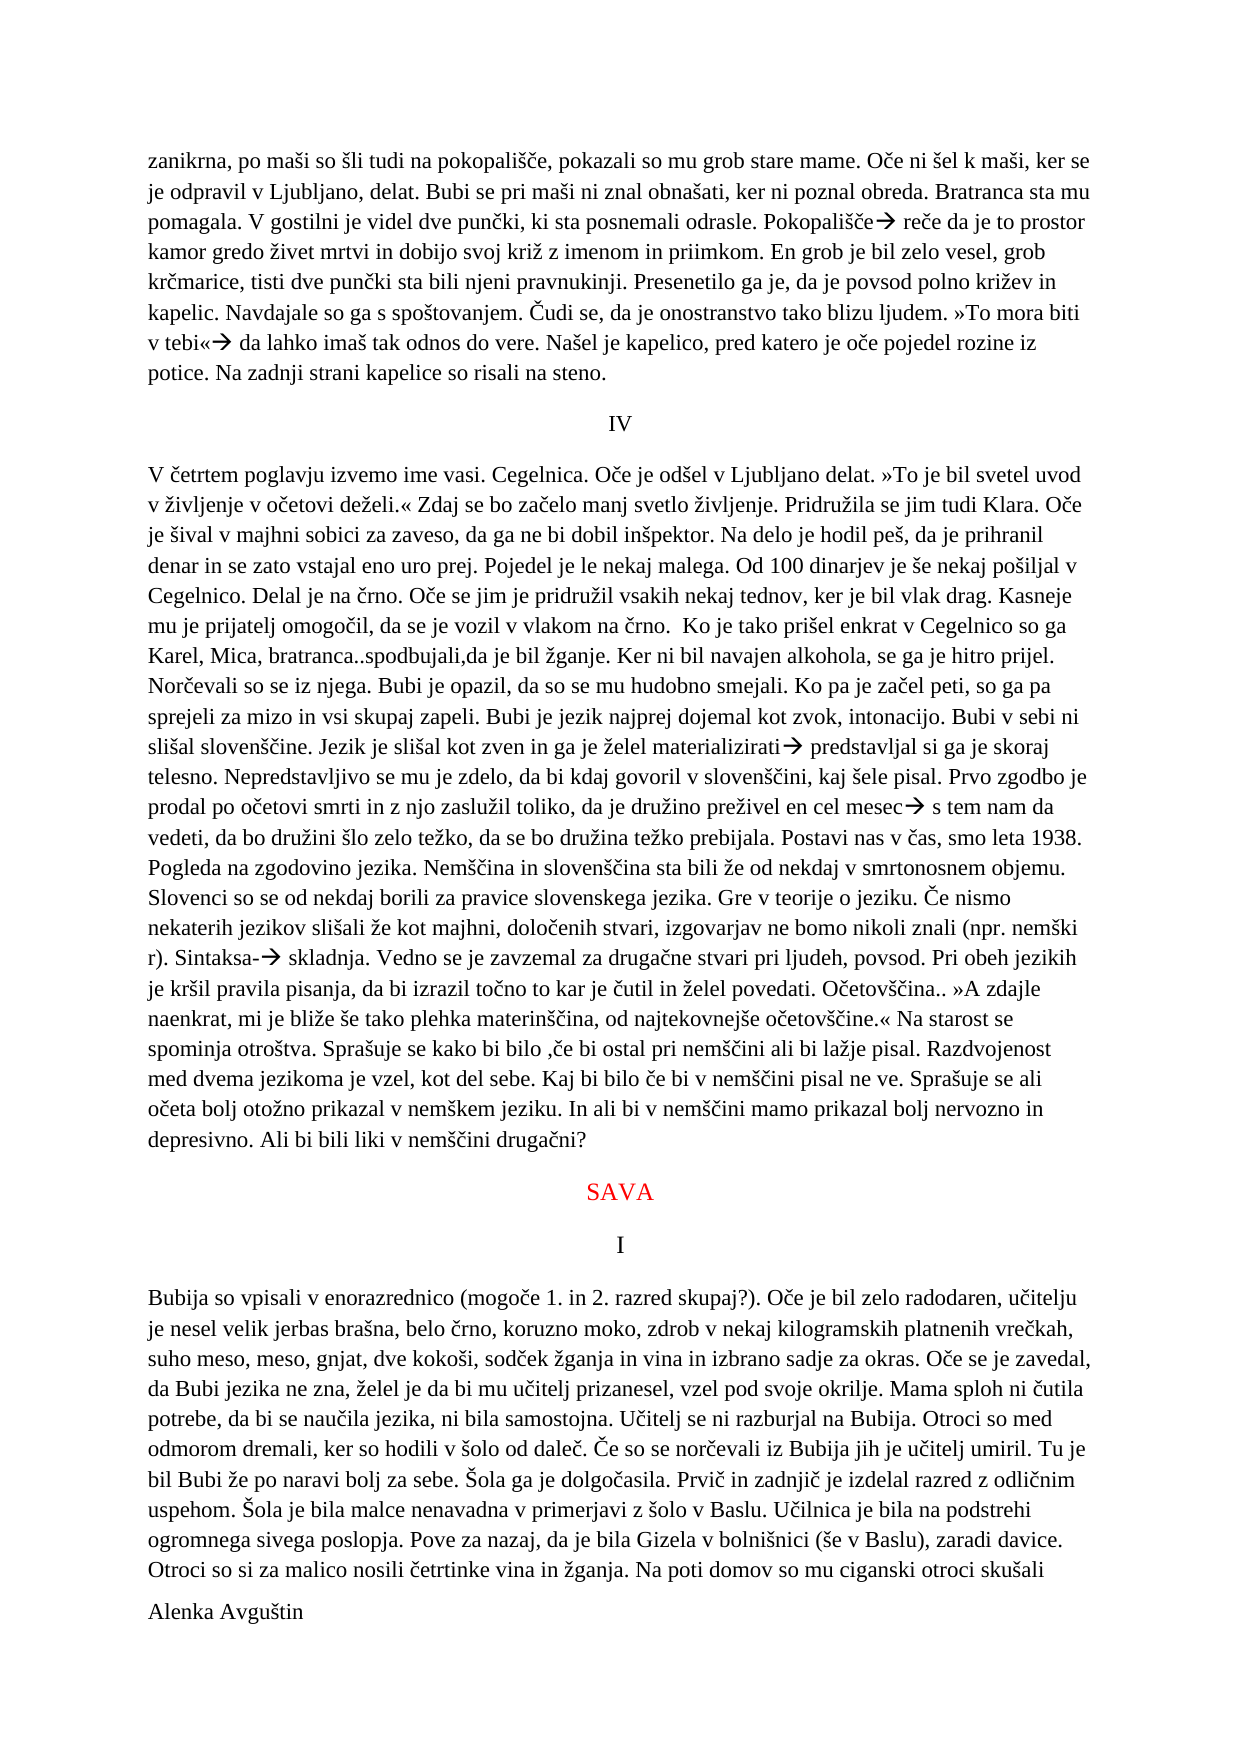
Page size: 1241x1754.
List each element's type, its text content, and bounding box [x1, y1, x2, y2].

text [148, 1284, 1093, 1583]
text IV [148, 410, 1093, 436]
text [148, 148, 1093, 385]
text SAVA [148, 1177, 1093, 1206]
text V četrtem poglavju izvemo ime vasi. Cegelnica. Oče je odšel v Ljubljano delat. »To je bil svetel uvod v življenje v očetovi deželi.« Zdaj se bo začelo manj svetlo življenje. Pridružila se jim tudi Klara. Oče je šival v majhni sobici za zaveso, da ga ne bi dobil inšpektor. Na delo je hodil peš, da je prihranil denar in se zato vstajal eno uro prej. Pojedel je le nekaj malega. Od 100 dinarjev je še nekaj pošiljal v Cegelnico. Delal je na črno. Oče se jim je pridružil vsakih nekaj tednov, ker je bil vlak drag. Kasneje mu je prijatelj omogočil, da se je vozil v vlakom na črno. Ko je tako prišel enkrat v Cegelnico so ga Karel, Mica, bratranca..spodbujali,da je bil žganje. Ker ni bil navajen alkohola, se ga je hitro prijel. Norčevali so se iz njega. Bubi je opazil, da so se mu hudobno smejali. Ko pa je začel peti, so ga pa sprejeli za mizo in vsi skupaj zapeli. Bubi je jezik najprej dojemal kot zvok, intonacijo. Bubi v sebi ni slišal slovenščine. Jezik je slišal kot zven in ga je želel materializirati predstavljal si ga je skoraj telesno. Nepredstavljivo se mu je zdelo, da bi kdaj govoril v slovenščini, kaj šele pisal. Prvo zgodbo je prodal po očetovi smrti in z njo zaslužil toliko, da je družino preživel en cel mesec s tem nam da vedeti, da bo družini šlo zelo težko, da se bo družina težko prebijala. Postavi nas v čas, smo leta 1938. Pogleda na zgodovino jezika. Nemščina in slovenščina sta bili že od nekdaj v smrtonosnem objemu. Slovenci so se od nekdaj borili za pravice slovenskega jezika. Gre v teorije o jeziku. Če nismo nekaterih jezikov slišali že kot majhni, določenih stvari, izgovarjav ne bomo nikoli znali (npr. nemški r). Sintaksa- skladnja. Vedno se je zavzemal za drugačne stvari pri ljudeh, povsod. Pri obeh jezikih je kršil pravila pisanja, da bi izrazil točno to kar je čutil in želel povedati. Očetovščina.. »A zdajle naenkrat, mi je bliže še tako plehka materinščina, od najtekovnejše očetovščine.« Na starost se spominja otroštva. Sprašuje se kako bi bilo ,če bi ostal pri nemščini ali bi lažje pisal. Razdvojenost med dvema jezikoma je vzel, kot del sebe. Kaj bi bilo če bi v nemščini pisal ne ve. Sprašuje se ali očeta bolj otožno prikazal v nemškem jeziku. In ali bi v nemščini mamo prikazal bolj nervozno in depresivno. Ali bi bili liki v nemščini drugačni? [148, 461, 1093, 1152]
text I [148, 1231, 1093, 1259]
